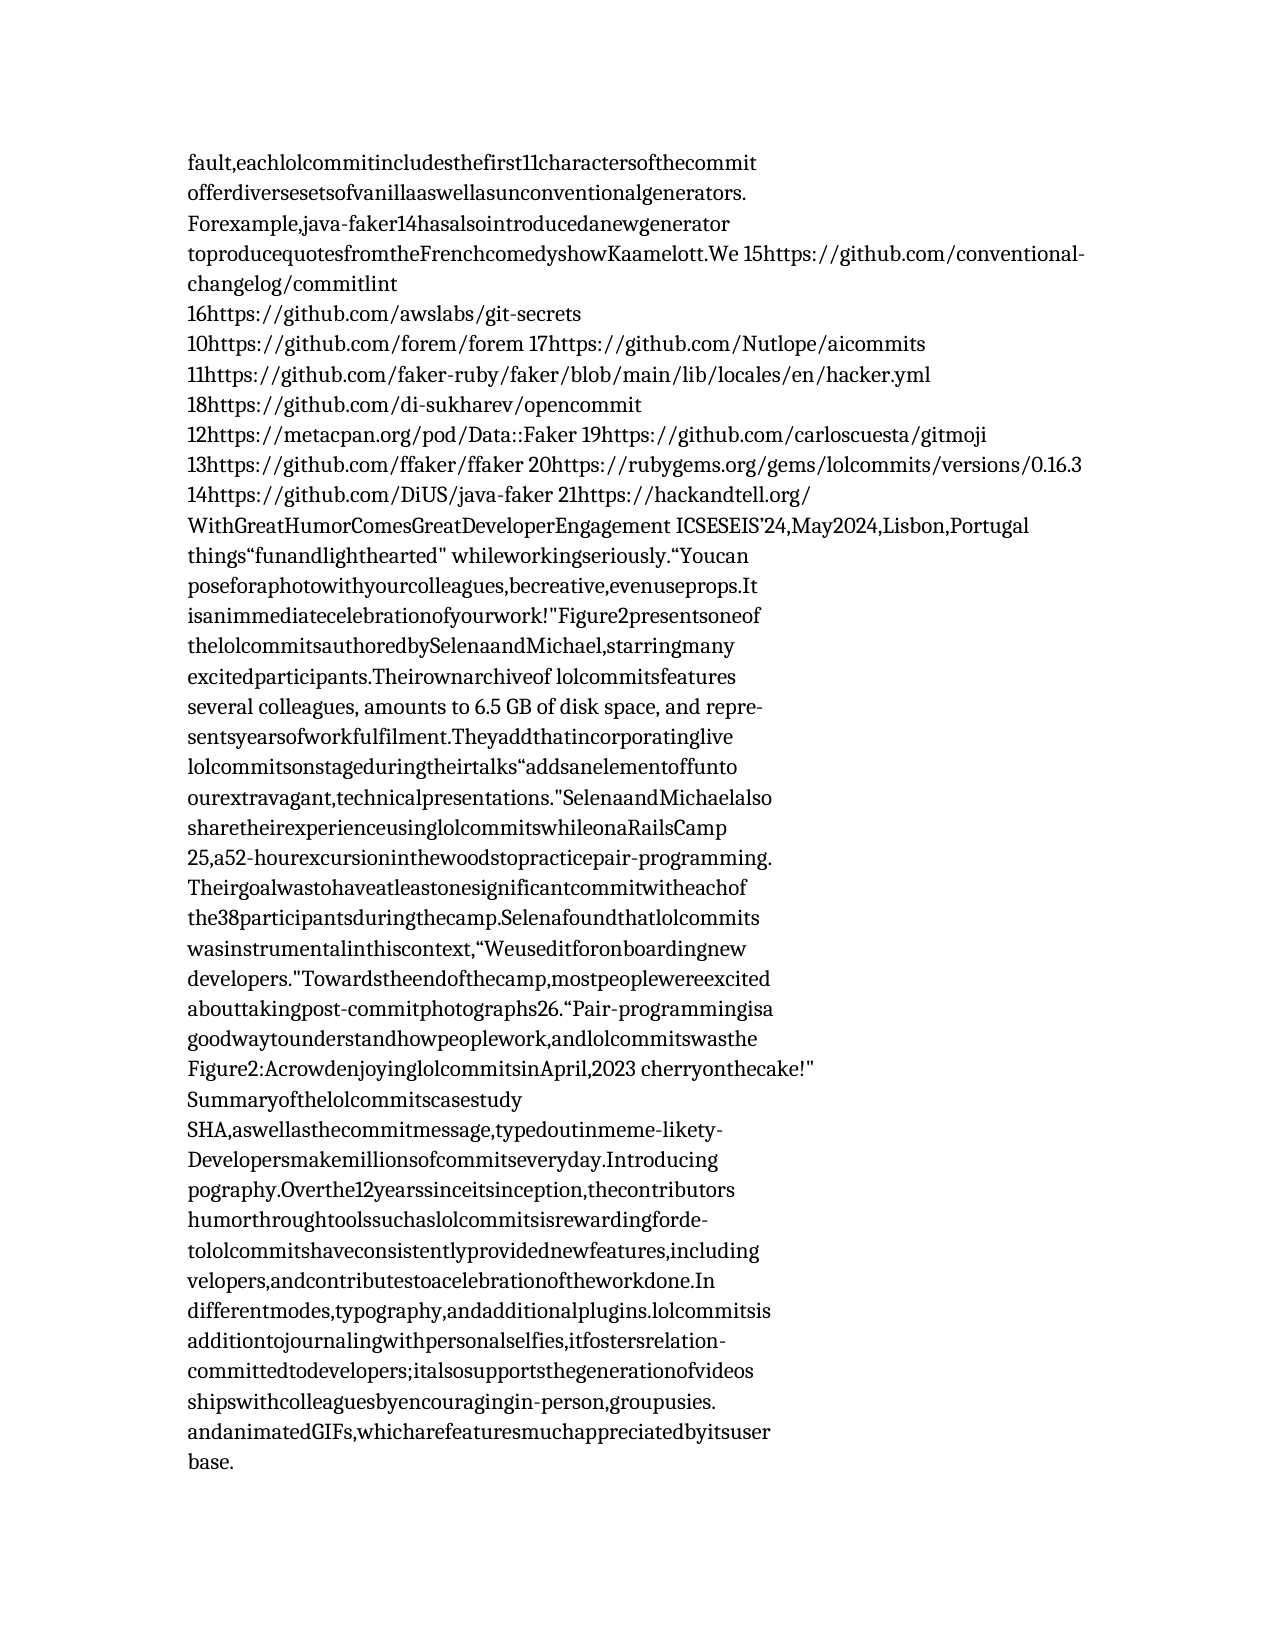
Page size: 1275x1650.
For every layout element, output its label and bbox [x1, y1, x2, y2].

text [187, 150, 1087, 1475]
